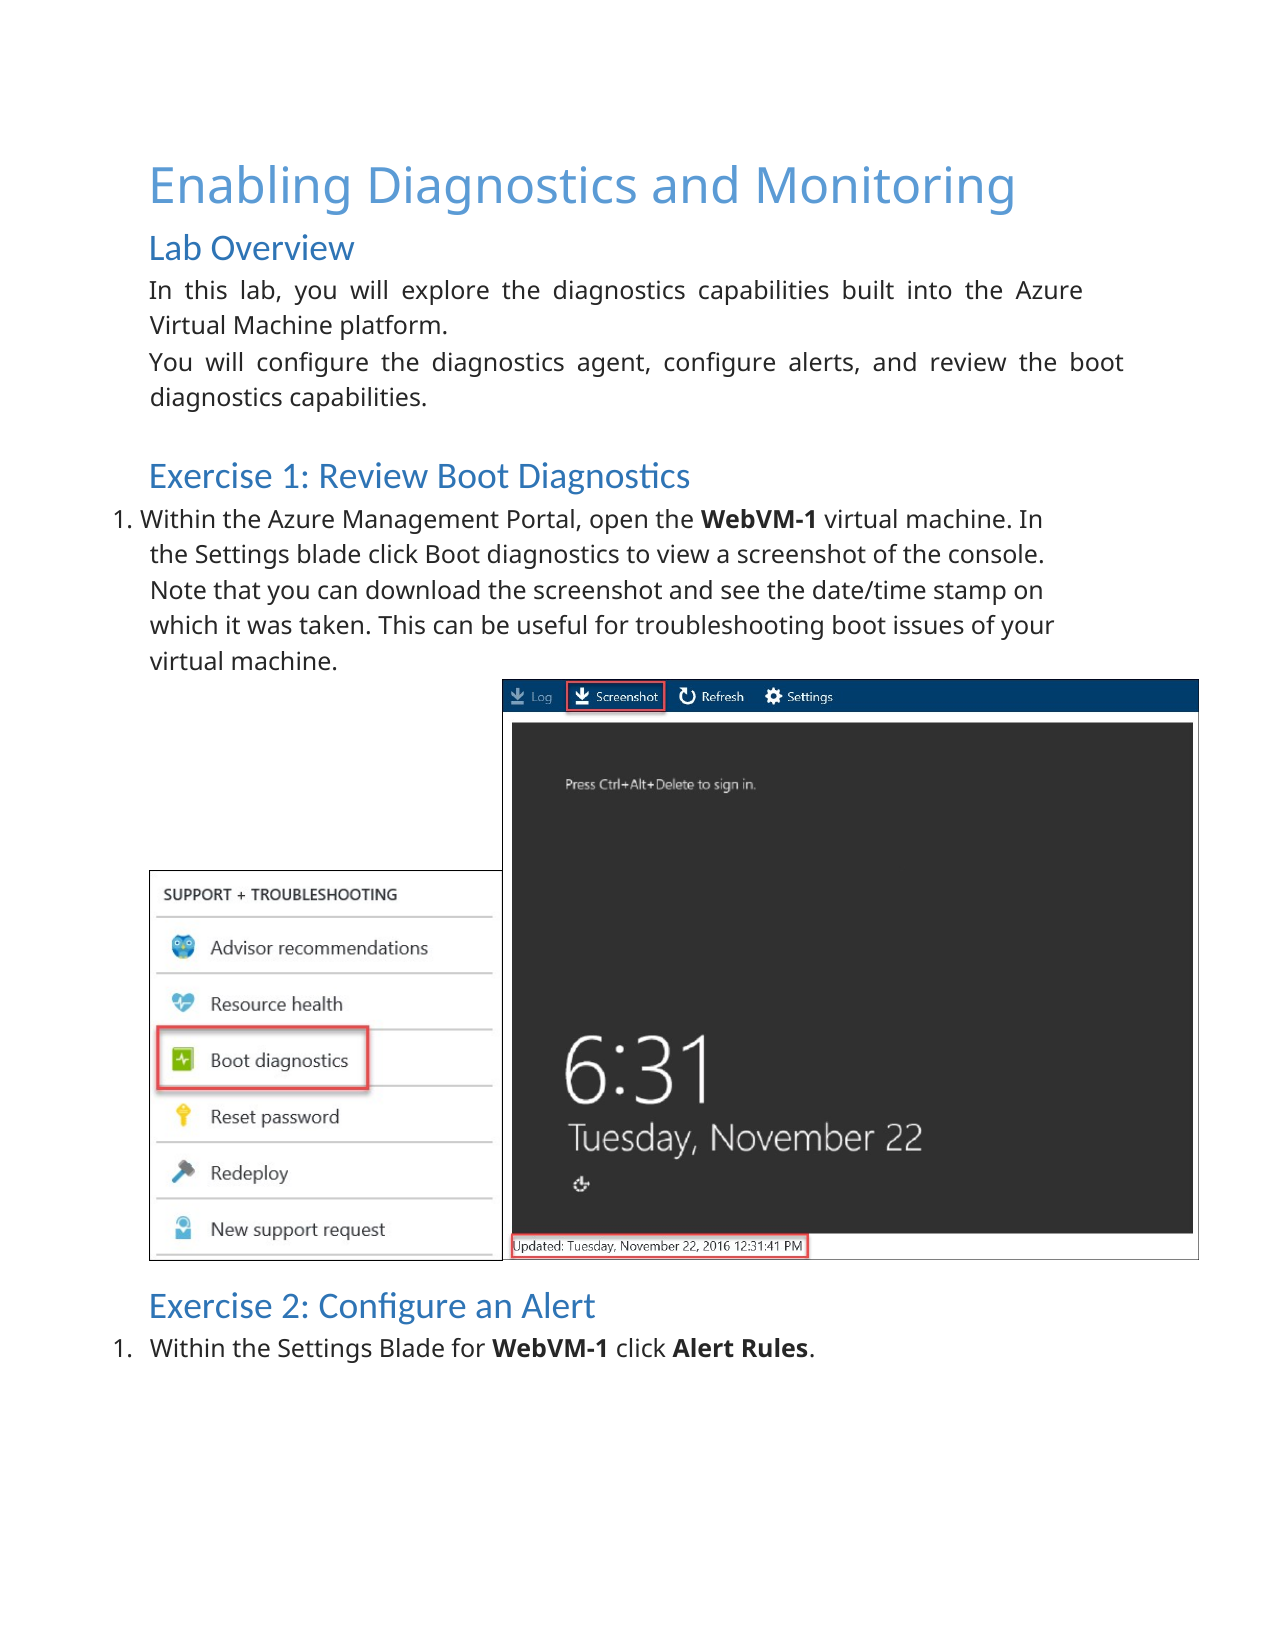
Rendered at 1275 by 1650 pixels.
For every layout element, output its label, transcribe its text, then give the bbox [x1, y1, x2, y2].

text In this lab, you will explore the diagnostics capabilities built into the Azure Virtual Machine platform. [148, 273, 1084, 342]
list Within the Settings Blade for WebVM-1 click Alert Rules. [112, 1331, 1084, 1365]
picture [149, 679, 1199, 1261]
subtitle Exercise 2: Configure an Alert [148, 1282, 1094, 1328]
text You will configure the diagnostics agent, configure alerts, and review the boot diagnostics capabilities. [148, 344, 1125, 414]
subtitle Exercise 1: Review Boot Diagnostics [148, 452, 1094, 498]
subtitle Lab Overview [148, 223, 1094, 269]
text 1. Within the Azure Management Portal, open the WebVM-1 virtual machine. In the Settings blade click Boot diagnostics to view a screenshot of the console. Note that you can download the screenshot and see the date/time stamp on which it was taken. This can be useful for troubleshooting boot issues of your virtual machine. [112, 502, 1084, 677]
subtitle Enabling Diagnostics and Monitoring [148, 150, 1125, 218]
